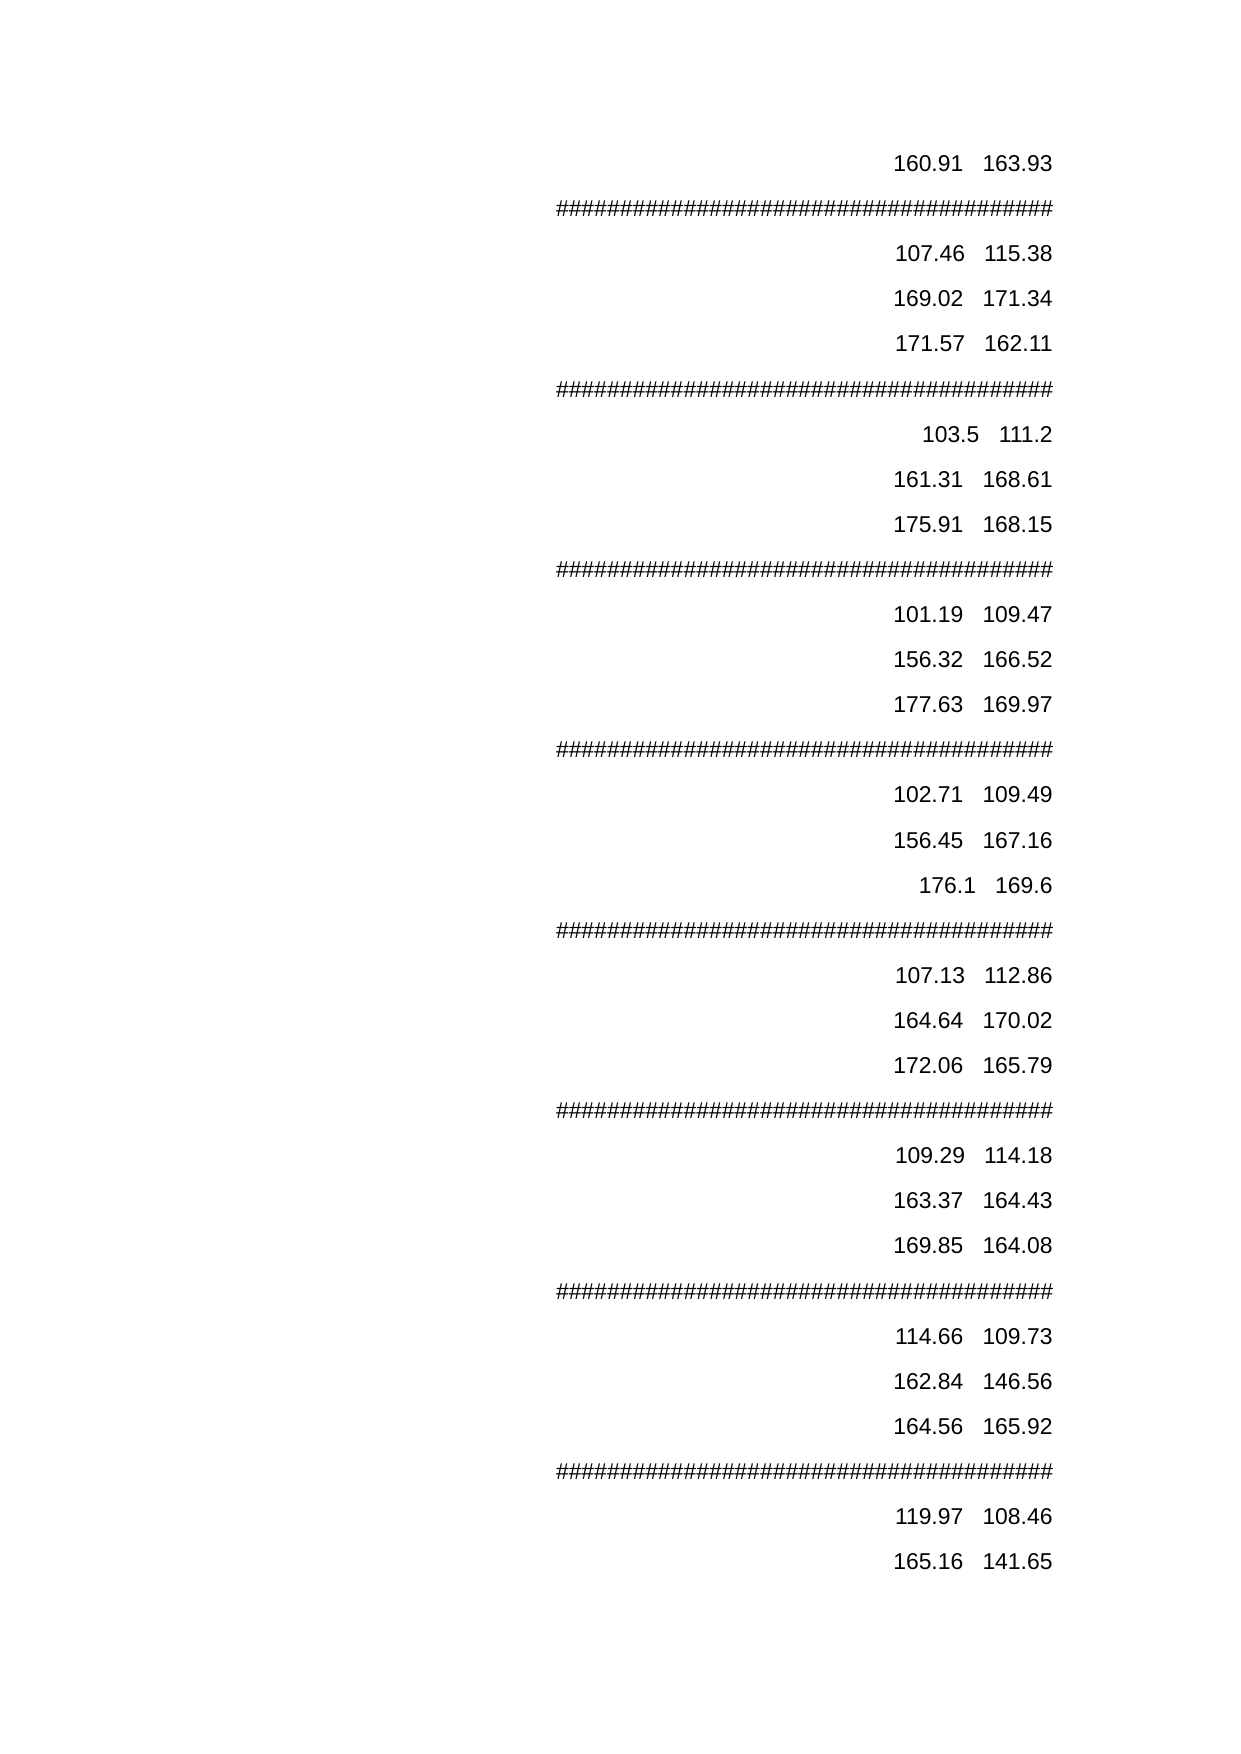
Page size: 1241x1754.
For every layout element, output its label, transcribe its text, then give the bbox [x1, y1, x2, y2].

text 112.86 107.13 [187, 962, 1053, 988]
text 111.2 103.5 [187, 421, 1053, 447]
text 114.18 109.29 [187, 1142, 1053, 1169]
text 169.6 176.1 [187, 872, 1053, 898]
text 169.97 177.63 [187, 691, 1053, 718]
text ####################################### [187, 1278, 1053, 1304]
text ####################################### [187, 736, 1053, 763]
text 108.46 119.97 [187, 1503, 1053, 1529]
text 167.16 156.45 [187, 827, 1053, 853]
text 168.15 175.91 [187, 511, 1053, 537]
text ####################################### [187, 1458, 1053, 1484]
text 163.93 160.91 [187, 150, 1053, 176]
text ####################################### [187, 1097, 1053, 1123]
text ####################################### [187, 376, 1053, 402]
text 165.79 172.06 [187, 1052, 1053, 1078]
text 141.65 165.16 [187, 1548, 1053, 1574]
text 146.56 162.84 [187, 1368, 1053, 1394]
text 162.11 171.57 [187, 330, 1053, 357]
text 164.08 169.85 [187, 1232, 1053, 1259]
text 165.92 164.56 [187, 1413, 1053, 1439]
text ####################################### [187, 556, 1053, 582]
text 171.34 169.02 [187, 285, 1053, 312]
text ####################################### [187, 917, 1053, 943]
text 170.02 164.64 [187, 1007, 1053, 1033]
text 164.43 163.37 [187, 1187, 1053, 1214]
text 115.38 107.46 [187, 240, 1053, 267]
text 109.47 101.19 [187, 601, 1053, 627]
text 168.61 161.31 [187, 466, 1053, 492]
text 109.49 102.71 [187, 781, 1053, 808]
text 166.52 156.32 [187, 646, 1053, 672]
text 109.73 114.66 [187, 1323, 1053, 1349]
text ####################################### [187, 195, 1053, 221]
